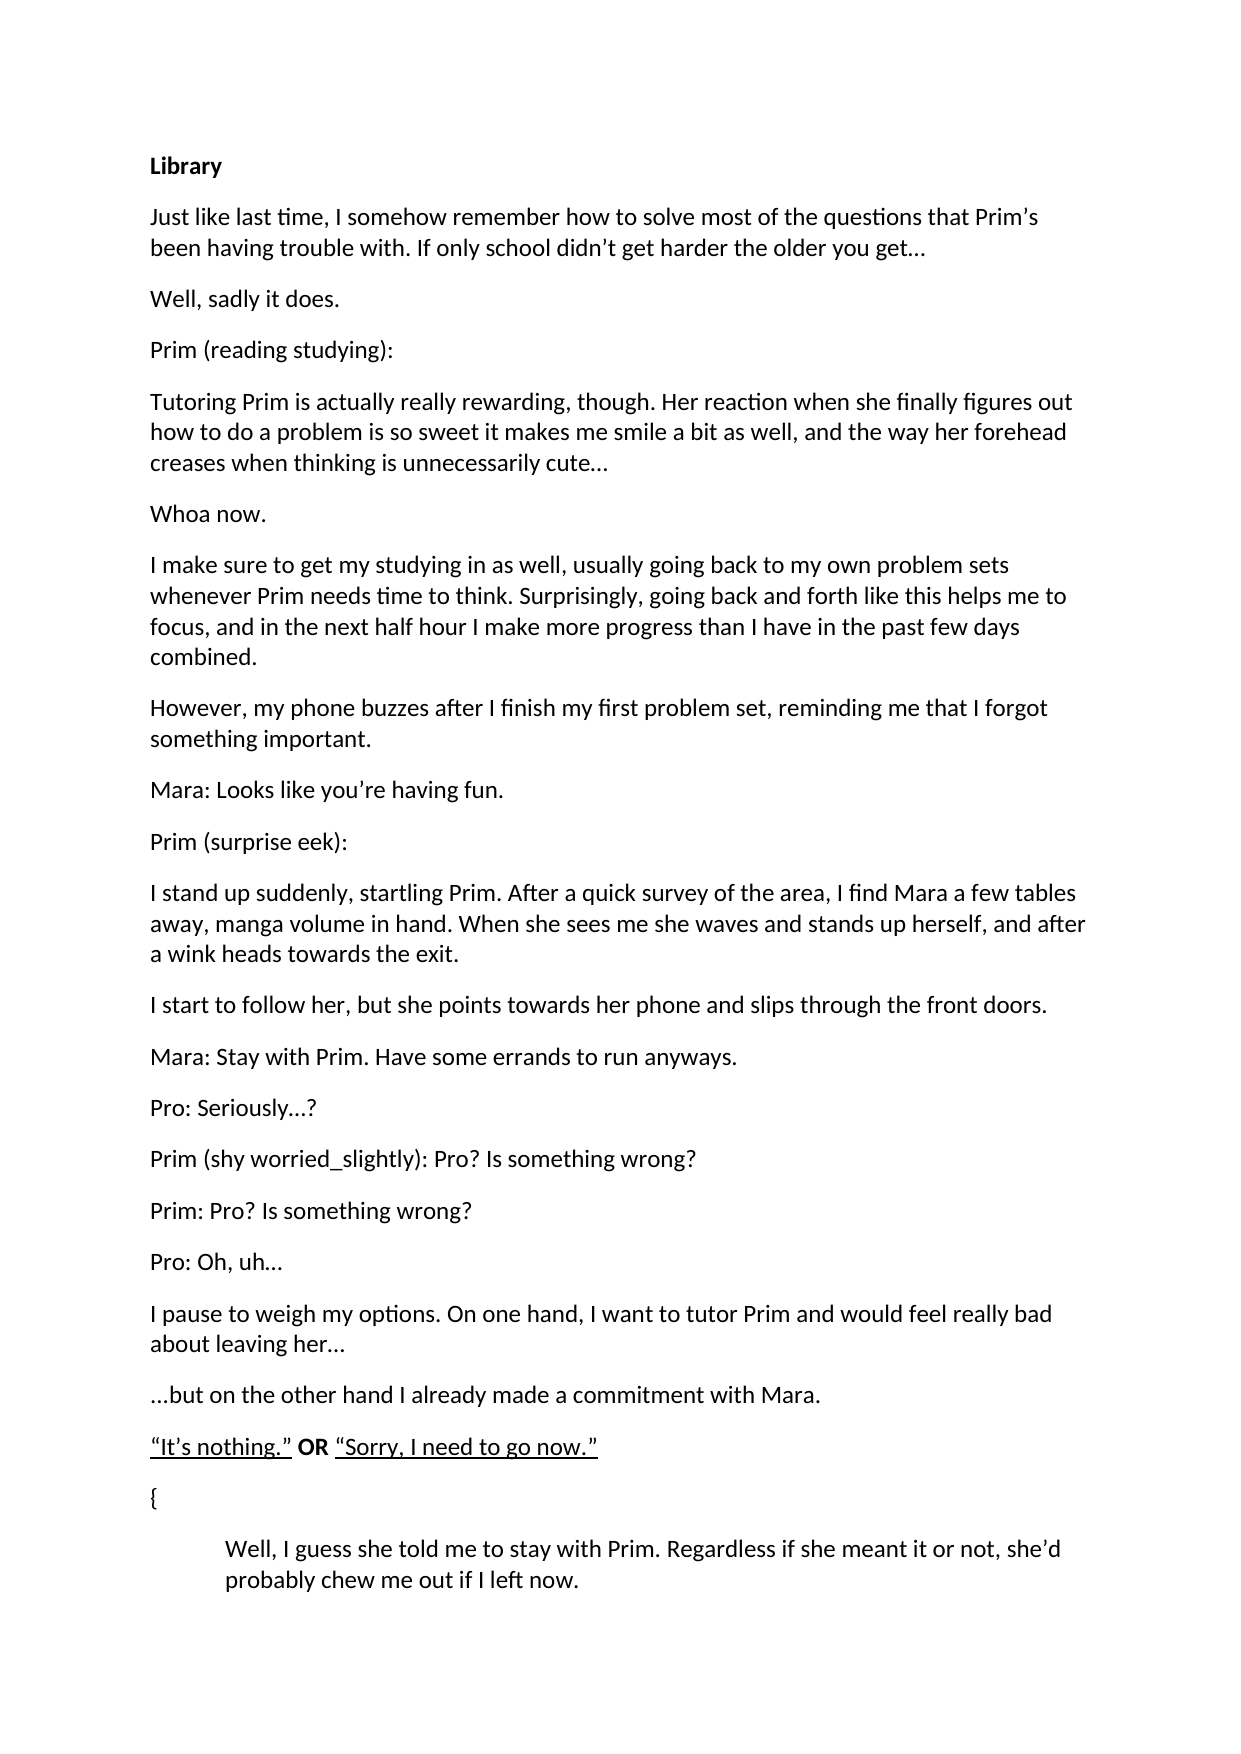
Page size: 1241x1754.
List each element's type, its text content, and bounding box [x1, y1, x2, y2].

text Mara: Looks like you’re having fun. [150, 774, 1090, 805]
text “It’s nothing.” OR “Sorry, I need to go now.” [150, 1431, 1090, 1461]
text Prim (reading studying): [150, 334, 1090, 365]
text ...but on the other hand I already made a commitment with Mara. [150, 1379, 1090, 1410]
text I start to follow her, but she points towards her phone and slips through the front doors. [150, 989, 1090, 1020]
text Prim (surprise eek): [150, 826, 1090, 856]
text Pro: Seriously…? [150, 1092, 1090, 1123]
text Mara: Stay with Prim. Have some errands to run anyways. [150, 1041, 1090, 1071]
text { [150, 1482, 1090, 1513]
text Prim (shy worried_slightly): Pro? Is something wrong? [150, 1144, 1090, 1174]
text Prim: Pro? Is something wrong? [150, 1195, 1090, 1226]
text Just like last time, I somehow remember how to solve most of the questions that Prim’s been having trouble with. If only school didn’t get harder the older you get… [150, 201, 1090, 262]
text I make sure to get my studying in as well, usually going back to my own problem sets whenever Prim needs time to think. Surprisingly, going back and forth like this helps me to focus, and in the next half hour I make more progress than I have in the past few days combined. [150, 550, 1090, 672]
text Tutoring Prim is actually really rewarding, though. Her reaction when she finally figures out how to do a problem is so sweet it makes me smile a bit as well, and the way her forehead creases when thinking is unnecessarily cute… [150, 386, 1090, 477]
text Library [150, 150, 1090, 181]
text Whoa now. [150, 498, 1090, 529]
text I stand up suddenly, startling Prim. After a quick survey of the area, I find Mara a few tables away, manga volume in hand. When she sees me she waves and stands up herself, and after a wink heads towards the exit. [150, 877, 1090, 969]
text Well, I guess she told me to stay with Prim. Regardless if she meant it or not, she’d probably chew me out if I left now. [225, 1534, 1090, 1595]
text Well, sadly it does. [150, 283, 1090, 314]
text Pro: Oh, uh… [150, 1246, 1090, 1277]
text I pause to weigh my options. On one hand, I want to tutor Prim and would feel really bad about leaving her… [150, 1298, 1090, 1359]
text However, my phone buzzes after I finish my first problem set, reminding me that I forgot something important. [150, 693, 1090, 754]
